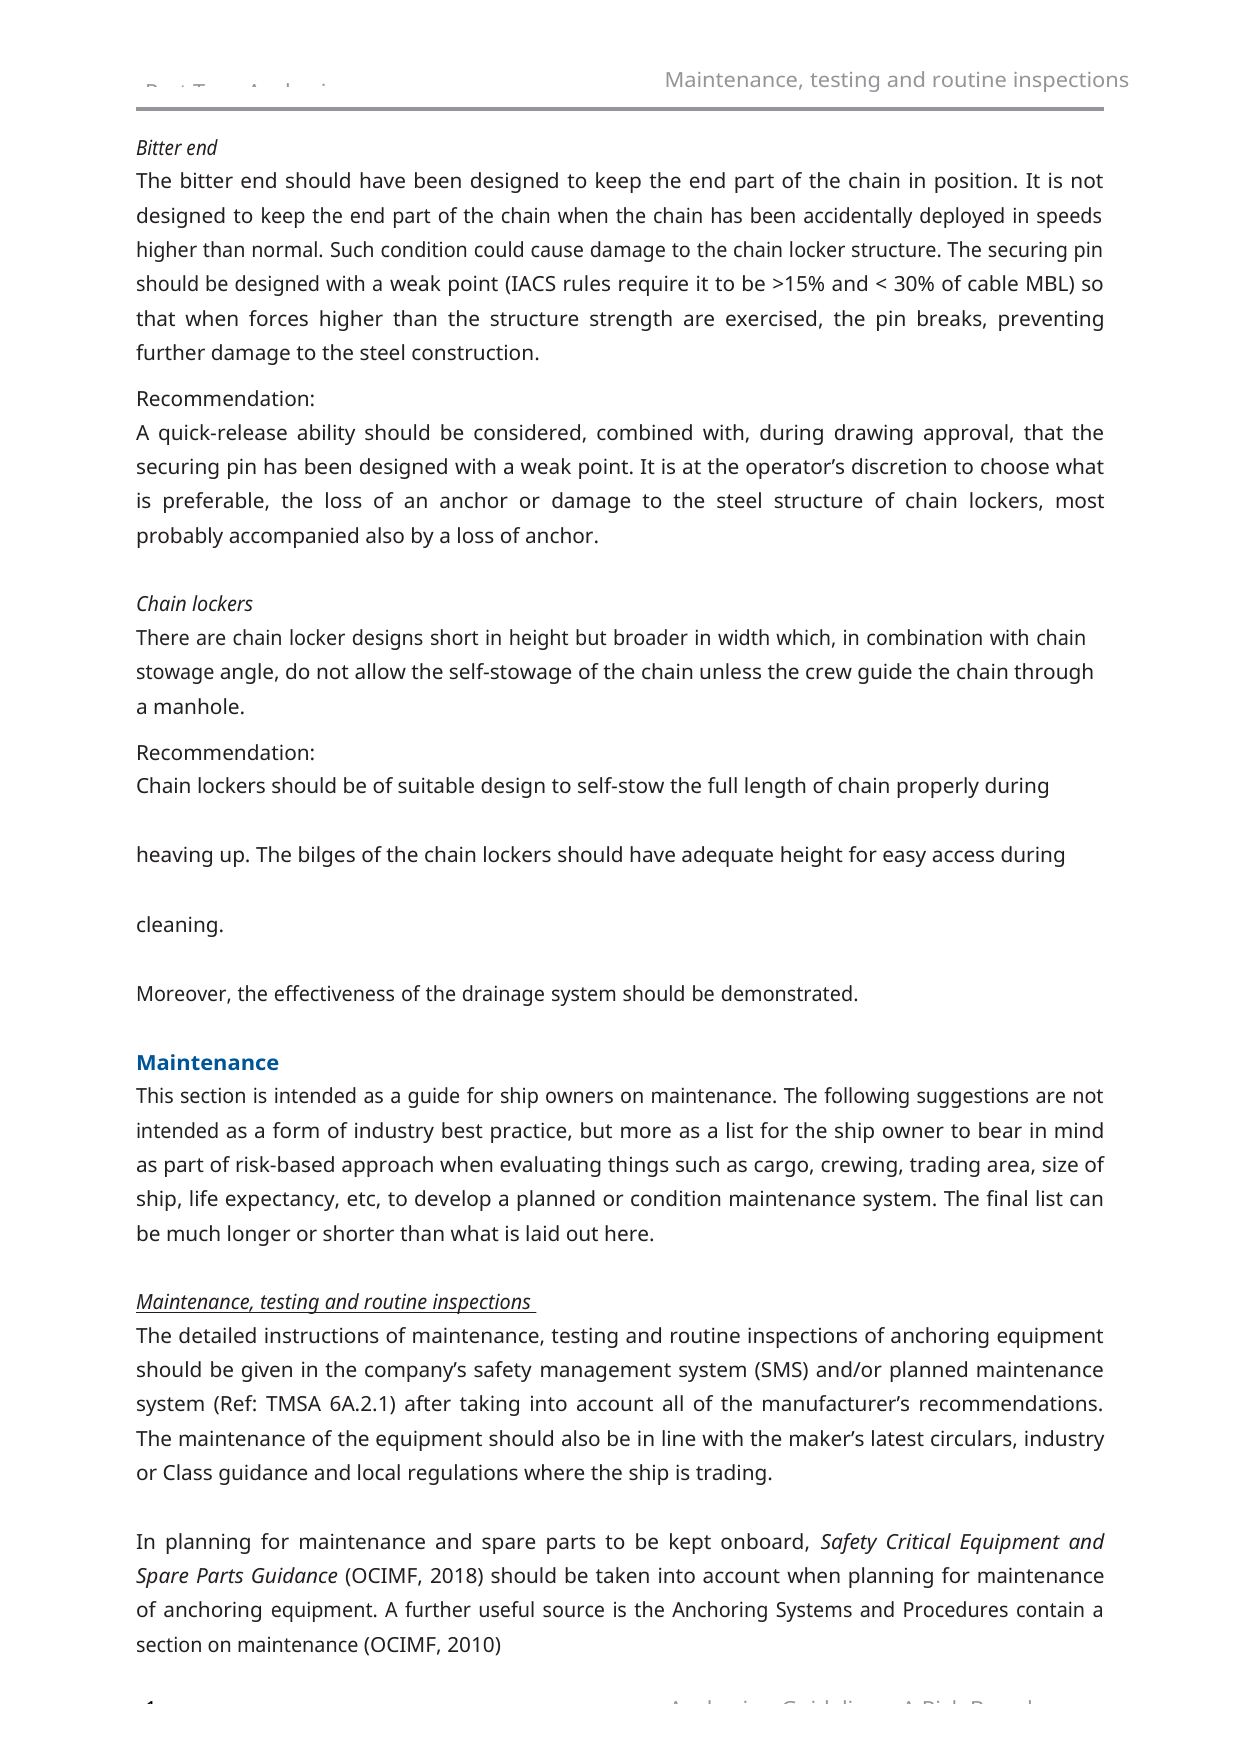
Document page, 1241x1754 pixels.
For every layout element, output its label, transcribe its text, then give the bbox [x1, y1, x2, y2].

text Moreover, the effectiveness of the drainage system should be demonstrated. [136, 979, 1217, 1007]
text Recommendation: [136, 384, 1217, 413]
text The bitter end should have been designed to keep the end part of the chain in position. It is not designed to keep the end part of the chain when the chain has been accidentally deployed in speeds higher than normal. Such condition could cause damage to the chain locker structure. The securing pin should be designed with a weak point (IACS rules require it to be >15% and < 30% of cable MBL) so that when forces higher than the structure strength are exercised, the pin breaks, preventing further damage to the steel construction. [136, 166, 1105, 367]
text Chain lockers [136, 589, 1217, 618]
text Maintenance, testing and routine inspections [136, 1287, 1217, 1316]
text Chain lockers should be of suitable design to self-stow the full length of chain properly during heaving up. The bilges of the chain lockers should have adequate height for easy access during cleaning. [136, 772, 1081, 938]
subtitle Maintenance [136, 1048, 1217, 1076]
text A quick-release ability should be considered, combined with, during drawing approval, that the securing pin has been designed with a weak point. It is at the operator’s discretion to choose what is preferable, the loss of an anchor or damage to the steel structure of chain lockers, most probably accompanied also by a loss of anchor. [136, 418, 1105, 549]
text There are chain locker designs short in height but broader in width which, in combination with chain stowage angle, do not allow the self-stowage of the chain unless the crew guide the chain through a manhole. [136, 623, 1106, 720]
text In planning for maintenance and spare parts to be kept onboard, Safety Critical Equipment and Spare Parts Guidance (OCIMF, 2018) should be taken into account when planning for maintenance of anchoring equipment. A further useful source is the Anchoring Systems and Procedures contain a section on maintenance (OCIMF, 2010) [136, 1527, 1105, 1658]
text Recommendation: [136, 738, 1217, 766]
text This section is intended as a guide for ship owners on maintenance. The following suggestions are not intended as a form of industry best practice, but more as a list for the ship owner to bear in mind as part of risk-based approach when evaluating things such as cargo, crewing, trading area, size of ship, life expectancy, etc, to develop a planned or condition maintenance system. The final list can be much longer or shorter than what is laid out here. [136, 1081, 1105, 1247]
text The detailed instructions of maintenance, testing and routine inspections of anchoring equipment should be given in the company’s safety management system (SMS) and/or planned maintenance system (Ref: TMSA 6A.2.1) after taking into account all of the manufacturer’s recommendations. The maintenance of the equipment should also be in line with the maker’s latest circulars, industry or Class guidance and local regulations where the ship is trading. [136, 1321, 1105, 1487]
text Maintenance, testing and routine inspections [664, 66, 1217, 94]
text Bitter end [136, 133, 1217, 161]
